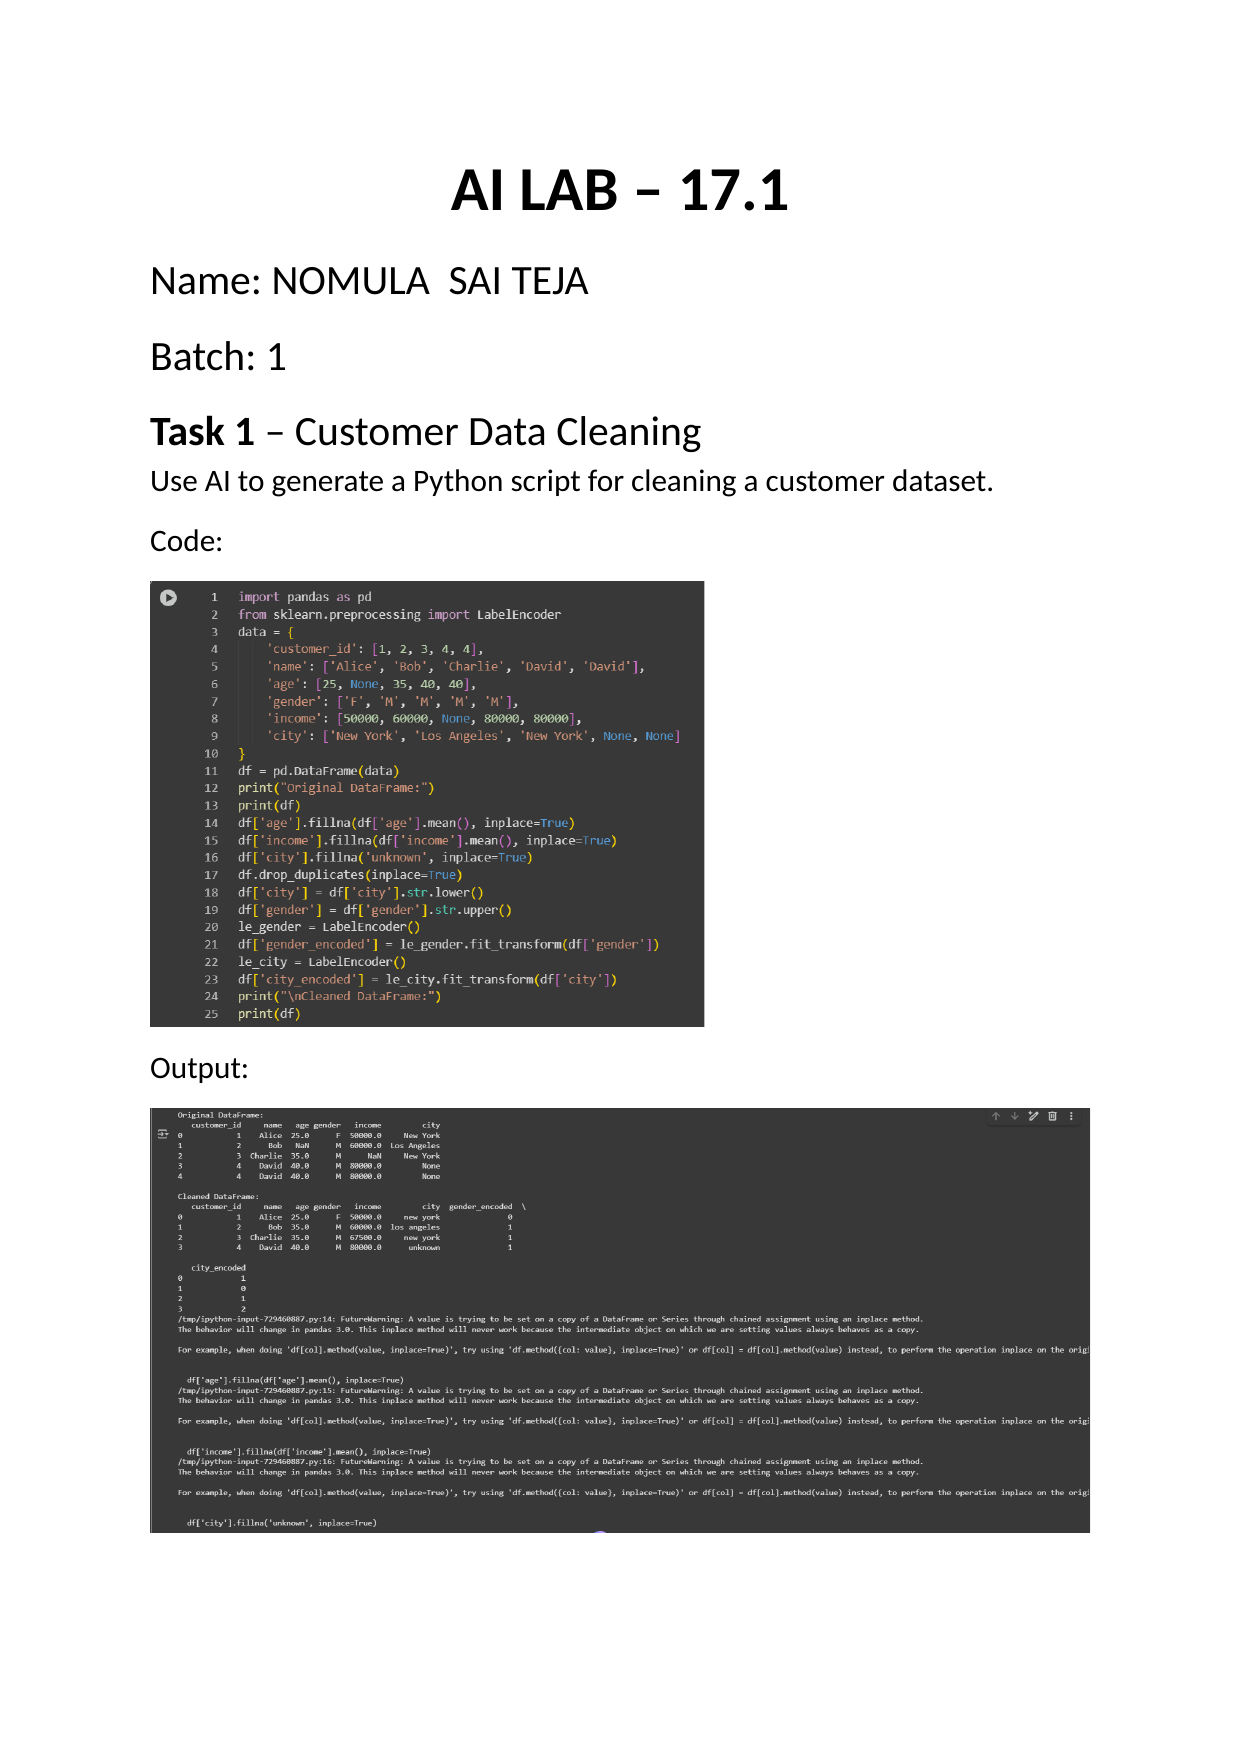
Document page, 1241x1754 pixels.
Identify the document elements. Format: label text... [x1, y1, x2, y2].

text Batch: 1 [150, 329, 1090, 380]
text Output: [150, 1048, 1090, 1086]
picture [150, 1108, 1091, 1533]
text AI LAB – 17.1 [150, 150, 1090, 226]
text Task 1 – Customer Data Cleaning Use AI to generate a Python script for cleaning a customer dataset. [150, 404, 1090, 499]
text Name: NOMULA SAI TEJA [150, 254, 1090, 305]
picture [150, 581, 705, 1027]
text Code: [150, 521, 1090, 559]
